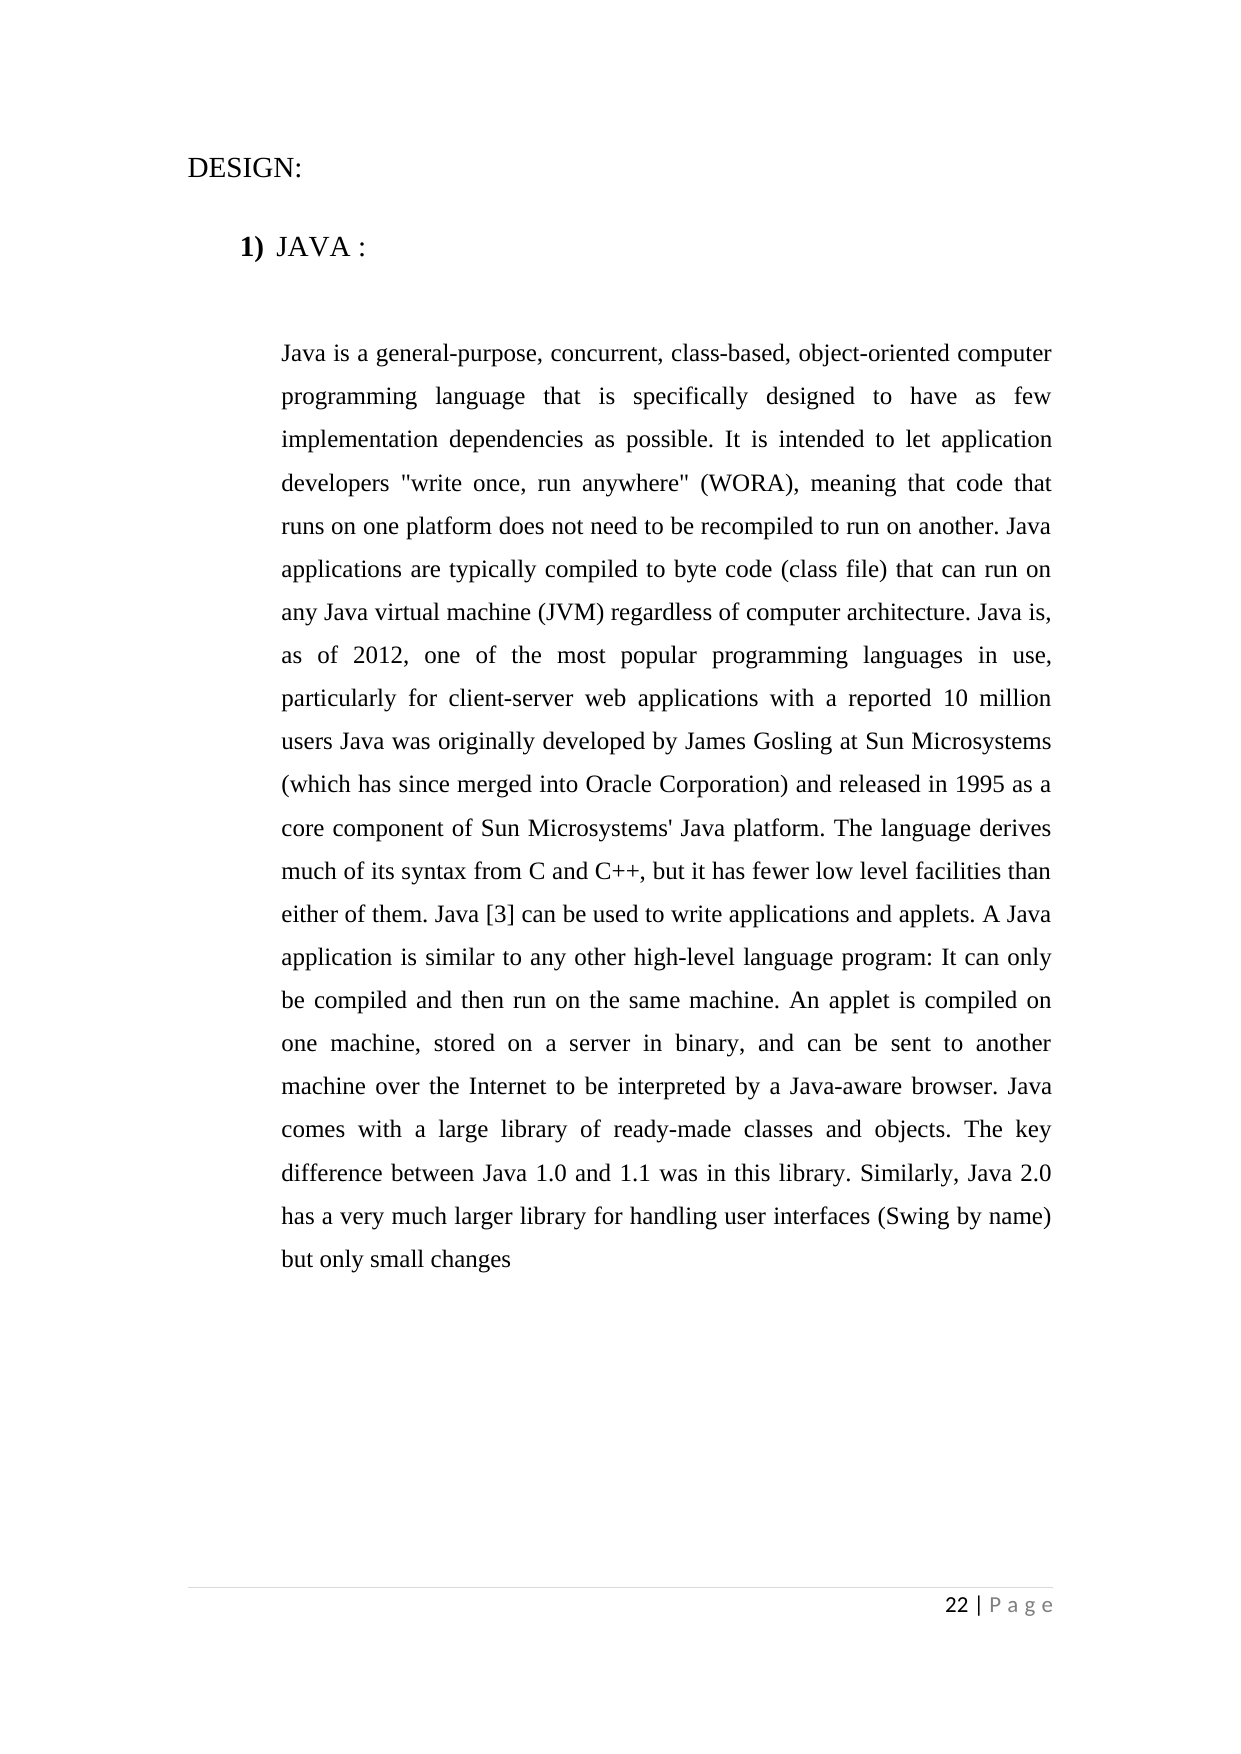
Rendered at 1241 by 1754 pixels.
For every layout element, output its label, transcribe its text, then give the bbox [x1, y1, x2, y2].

text Java is a general-purpose, concurrent, class-based, object-oriented computer programming language that is specifically designed to have as few implementation dependencies as possible. It is intended to let application developers "write once, run anywhere" (WORA), meaning that code that runs on one platform does not need to be recompiled to run on another. Java applications are typically compiled to byte code (class file) that can run on any Java virtual machine (JVM) regardless of computer architecture. Java is, as of 2012, one of the most popular programming languages in use, particularly for client-server web applications with a reported 10 million users Java was originally developed by James Gosling at Sun Microsystems (which has since merged into Oracle Corporation) and released in 1995 as a core component of Sun Microsystems' Java platform. The language derives much of its syntax from C and C++, but it has fewer low level facilities than either of them. Java [3] can be used to write applications and applets. A Java application is similar to any other high-level language program: It can only be compiled and then run on the same machine. An applet is compiled on one machine, stored on a server in binary, and can be sent to another machine over the Internet to be interpreted by a Java-aware browser. Java comes with a large library of ready-made classes and objects. The key difference between Java 1.0 and 1.1 was in this library. Similarly, Java 2.0 has a very much larger library for handling user interfaces (Swing by name) but only small changes [281, 338, 1053, 1273]
subtitle JAVA : [239, 229, 1053, 263]
subtitle DESIGN: [187, 150, 1053, 183]
